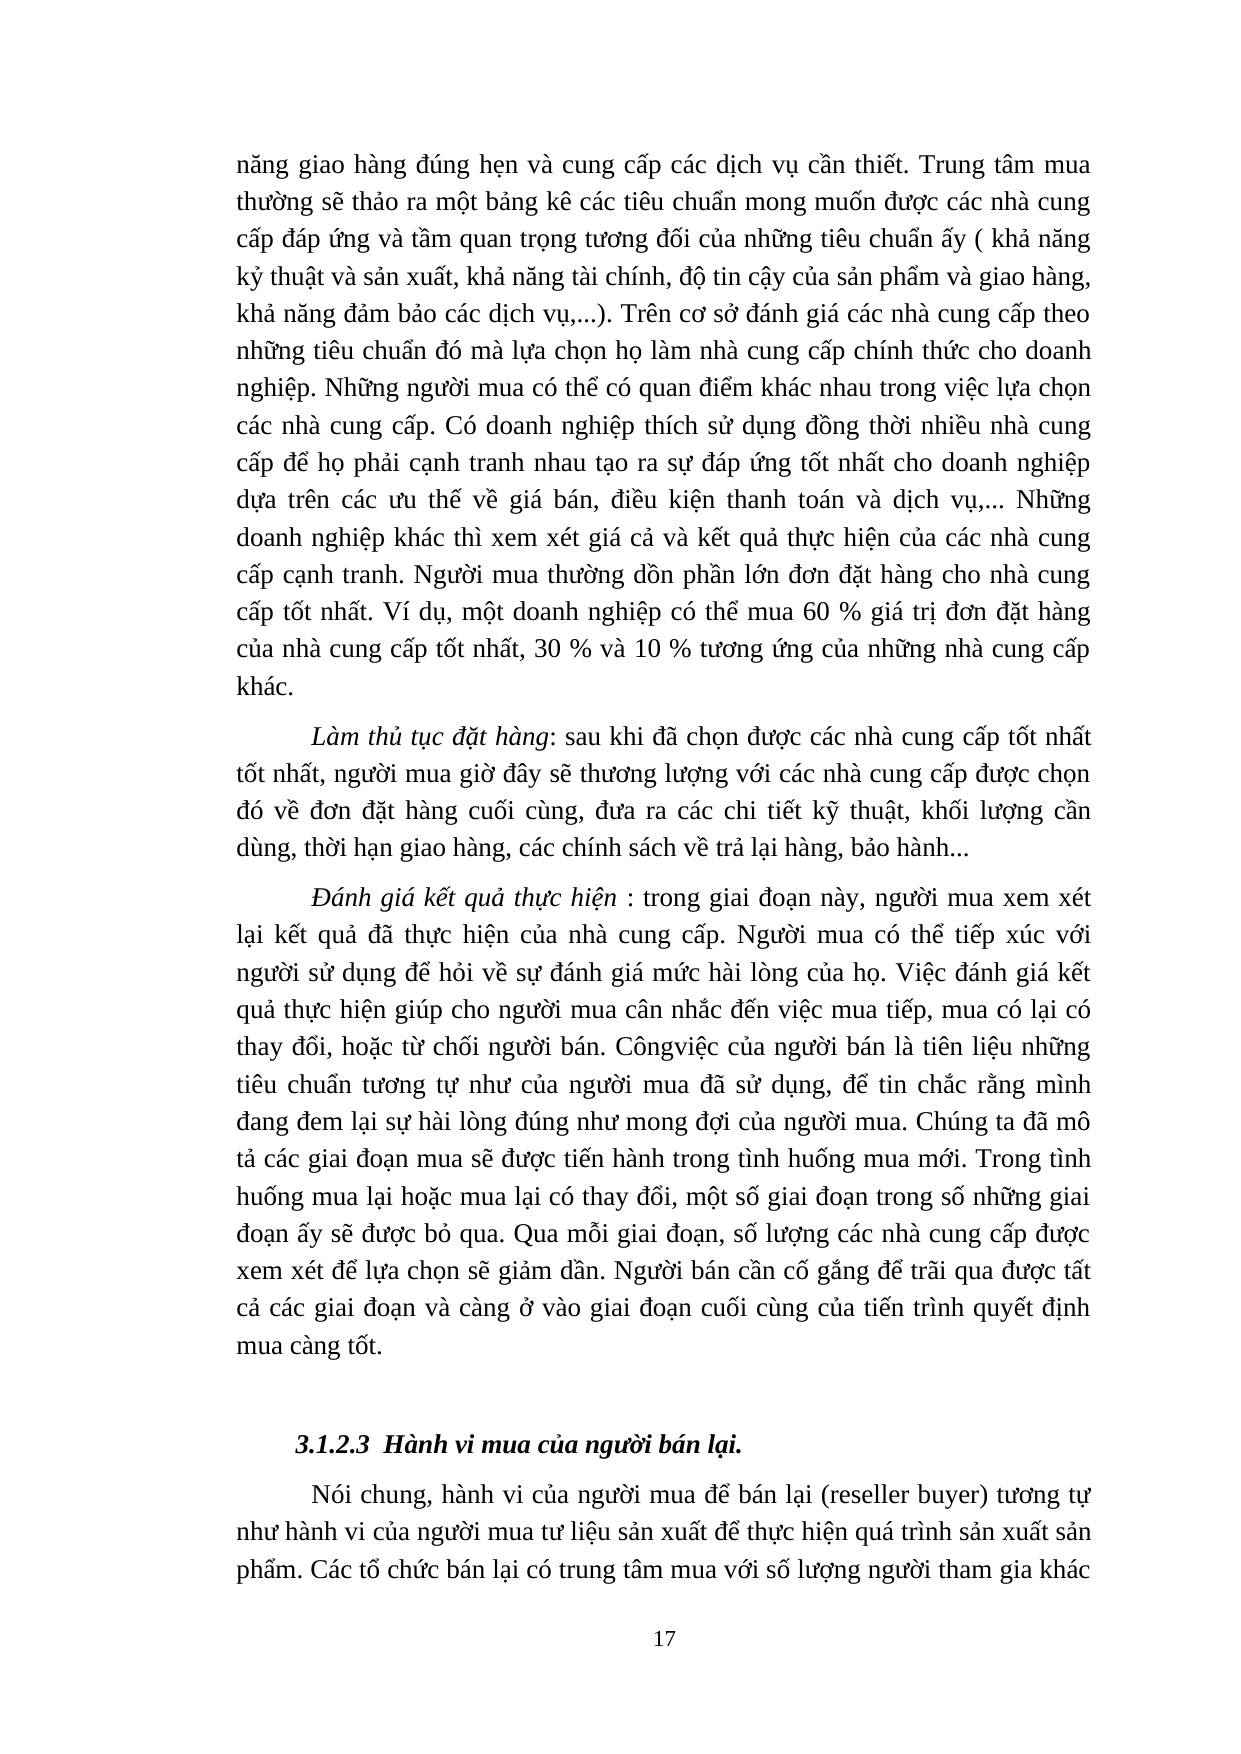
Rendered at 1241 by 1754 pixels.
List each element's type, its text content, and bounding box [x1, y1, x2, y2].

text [236, 1478, 1092, 1584]
text Đánh giá kết quả thực hiện : trong giai đoạn này, người mua xem xét lại kết quả đã thực hiện của nhà cung cấp. Người mua có thể tiếp xúc với người sử dụng để hỏi về sự đánh giá mức hài lòng của họ. Việc đánh giá kết quả thực hiện giúp cho người mua cân nhắc đến việc mua tiếp, mua có lại có thay đổi, hoặc từ chối người bán. Côngviệc của người bán là tiên liệu những tiêu chuẩn tương tự như của người mua đã sử dụng, để tin chắc rằng mình đang đem lại sự hài lòng đúng như mong đợi của người mua. Chúng ta đã mô tả các giai đoạn mua sẽ được tiến hành trong tình huống mua mới. Trong tình huống mua lại hoặc mua lại có thay đổi, một số giai đoạn trong số những giai đoạn ấy sẽ được bỏ qua. Qua mỗi giai đoạn, số lượng các nhà cung cấp được xem xét để lựa chọn sẽ giảm dần. Người bán cần cố gắng để trãi qua được tất cả các giai đoạn và càng ở vào giai đoạn cuối cùng của tiến trình quyết định mua càng tốt. [236, 881, 1092, 1360]
text Làm thủ tục đặt hàng: sau khi đã chọn được các nhà cung cấp tốt nhất tốt nhất, người mua giờ đây sẽ thương lượng với các nhà cung cấp được chọn đó về đơn đặt hàng cuối cùng, đưa ra các chi tiết kỹ thuật, khối lượng cần dùng, thời hạn giao hàng, các chính sách về trả lại hàng, bảo hành... [236, 719, 1092, 863]
text 3.1.2.3 Hành vi mua của người bán lại. [236, 1428, 1092, 1459]
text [236, 148, 1092, 701]
